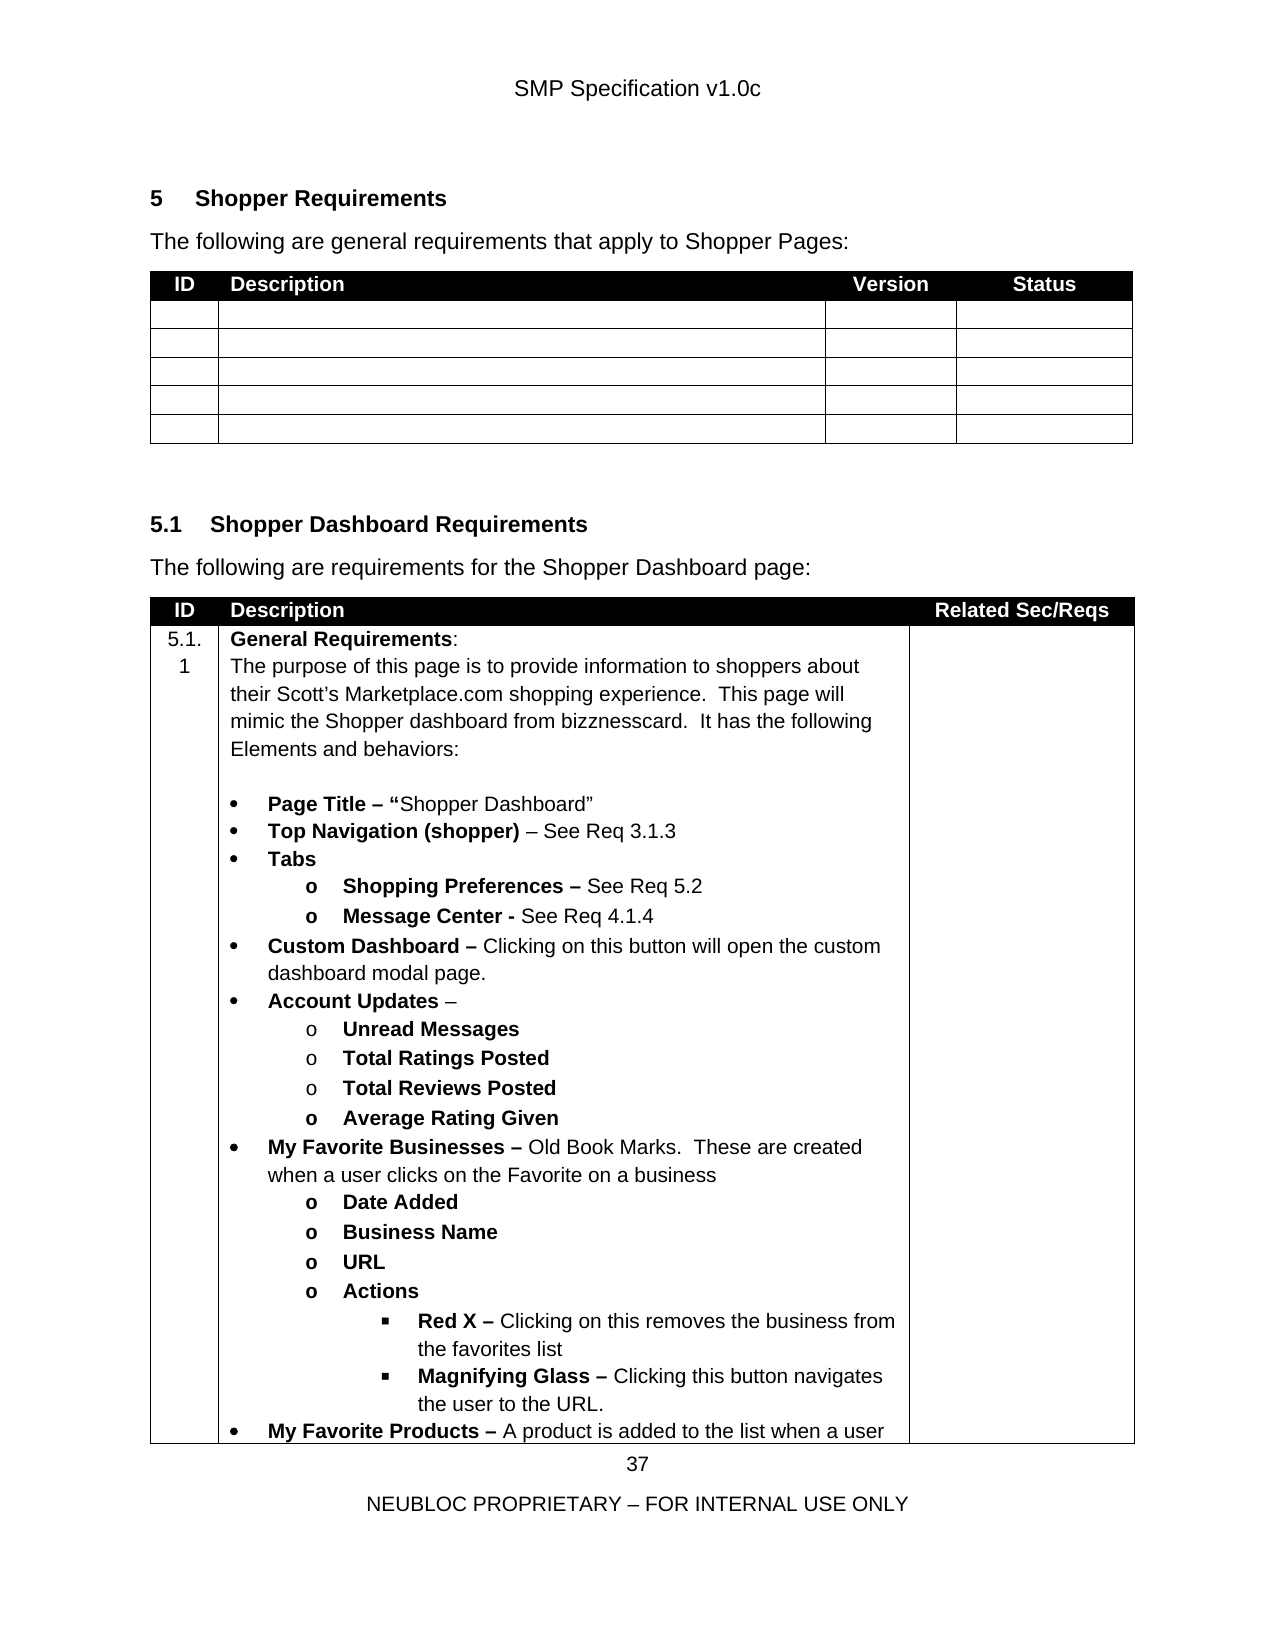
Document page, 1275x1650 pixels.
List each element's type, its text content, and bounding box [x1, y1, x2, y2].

table_cell [910, 626, 1134, 1443]
table_cell [151, 329, 218, 357]
table_cell [151, 358, 218, 385]
table_cell [151, 386, 218, 414]
table_cell [826, 415, 956, 442]
table_cell [219, 358, 825, 385]
text The following are requirements for the Shopper Dashboard page: [150, 554, 1125, 580]
table_cell [957, 386, 1132, 414]
table_cell [219, 301, 825, 328]
table_cell 5.1.1 [151, 626, 218, 1443]
table_cell [957, 329, 1132, 357]
table_cell [219, 386, 825, 414]
table_header ID [151, 272, 218, 300]
table_cell [151, 415, 218, 442]
table_cell [957, 301, 1132, 328]
table_header Description [219, 598, 909, 625]
table_header Description [219, 272, 825, 300]
table_header Related Sec/Reqs [910, 598, 1134, 625]
table_cell [826, 329, 956, 357]
table_header Status [957, 272, 1132, 300]
table_cell [957, 415, 1132, 442]
subtitle Shopper Requirements [150, 185, 1125, 212]
table_cell [219, 415, 825, 442]
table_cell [219, 626, 909, 1443]
table_cell [826, 358, 956, 385]
table_cell [826, 301, 956, 328]
table_header Version [826, 272, 956, 300]
table_cell [219, 329, 825, 357]
table_header ID [151, 598, 218, 625]
table_cell [151, 301, 218, 328]
table_cell [957, 358, 1132, 385]
table_cell [826, 386, 956, 414]
subtitle Shopper Dashboard Requirements [150, 511, 1125, 537]
text The following are general requirements that apply to Shopper Pages: [150, 228, 1125, 254]
